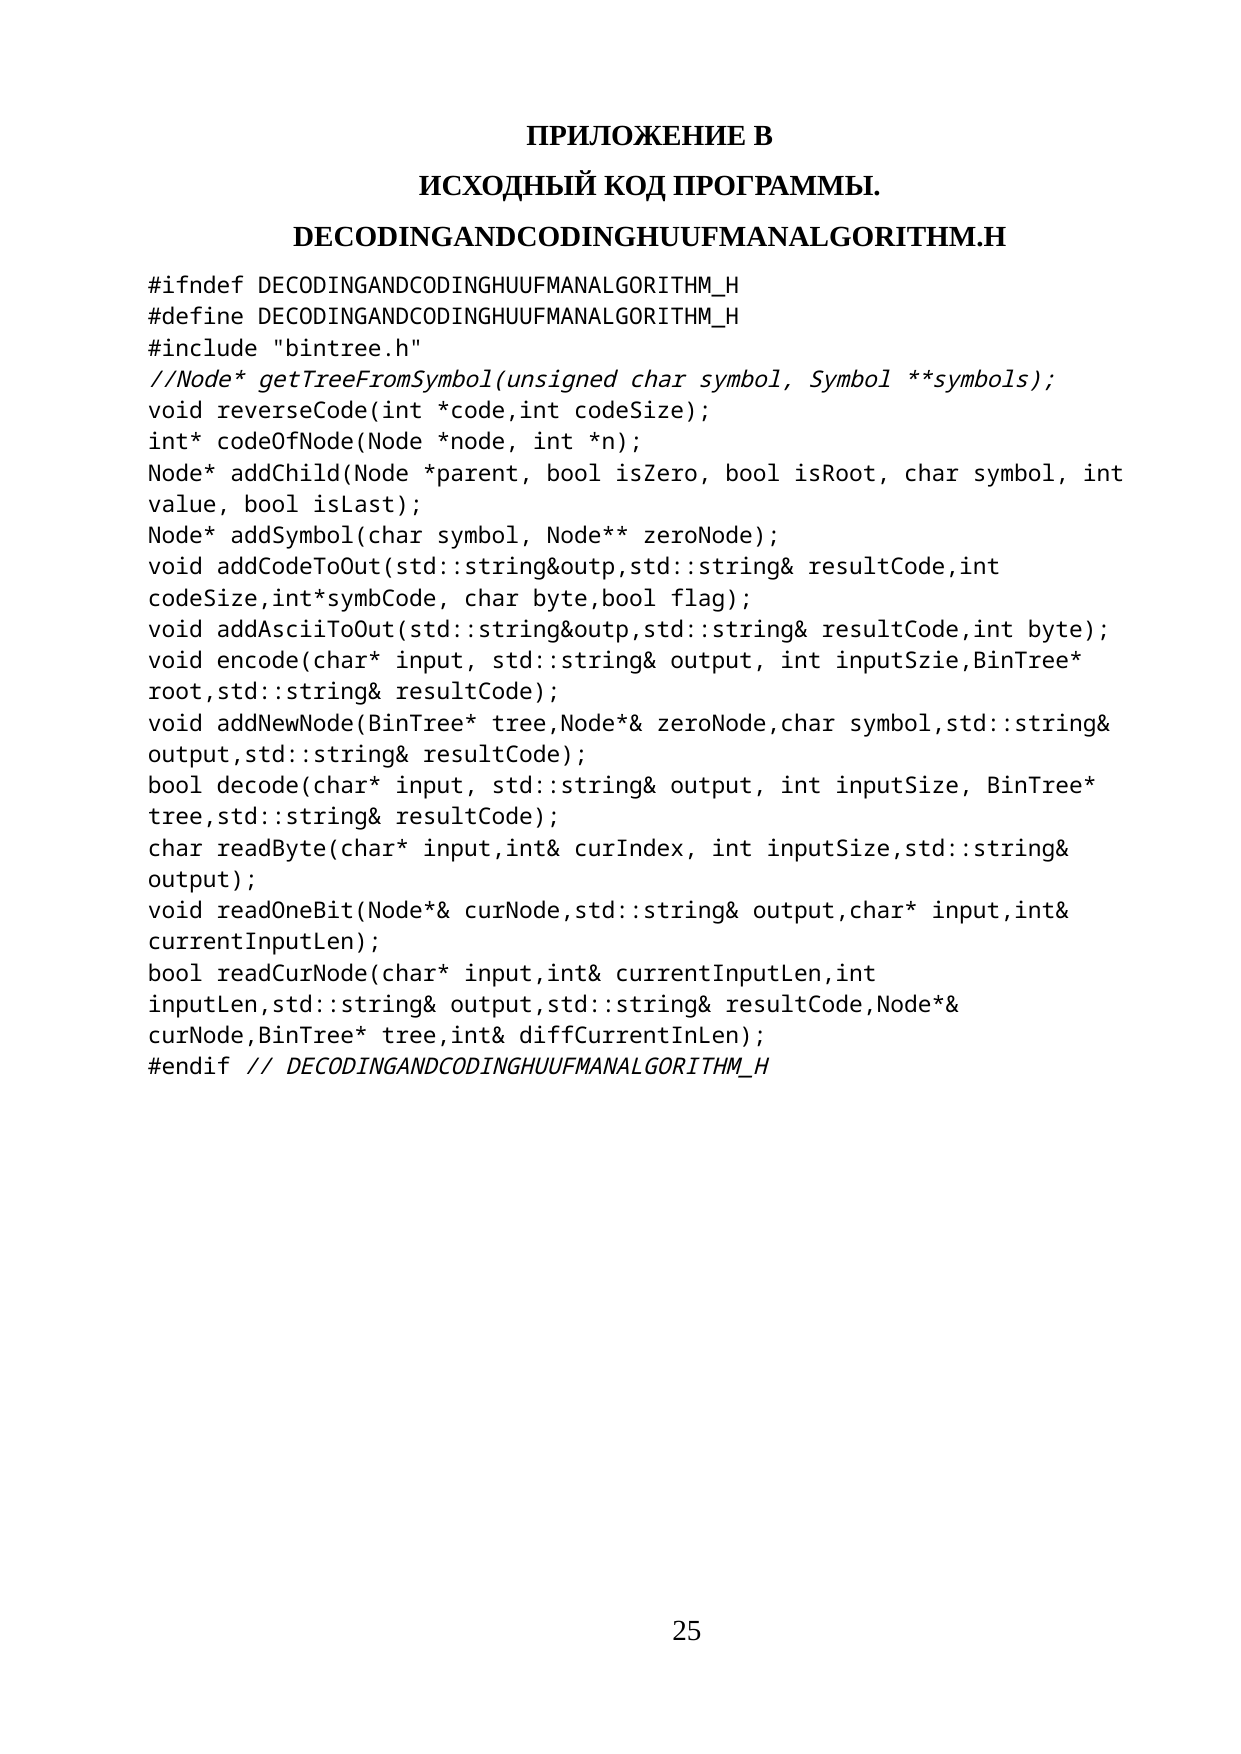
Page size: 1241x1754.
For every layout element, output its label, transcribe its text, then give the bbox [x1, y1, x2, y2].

text Node* addChild(Node *parent, bool isZero, bool isRoot, char symbol, int value, bool isLast); [148, 457, 1152, 519]
text #endif // DECODINGANDCODINGHUUFMANALGORITHM_H [148, 1050, 1152, 1082]
text void encode(char* input, std::string& output, int inputSzie,BinTree* root,std::string& resultCode); [148, 644, 1152, 707]
text #include "bintree.h" [148, 332, 1152, 363]
text void readOneBit(Node*& curNode,std::string& output,char* input,int& currentInputLen); [148, 894, 1152, 957]
text #define DECODINGANDCODINGHUUFMANALGORITHM_H [148, 300, 1152, 332]
text void addAsciiToOut(std::string&outp,std::string& resultCode,int byte); [148, 613, 1152, 644]
text //Node* getTreeFromSymbol(unsigned char symbol, Symbol **symbols); [148, 363, 1152, 394]
text Node* addSymbol(char symbol, Node** zeroNode); [148, 519, 1152, 550]
text void reverseCode(int *code,int codeSize); [148, 394, 1152, 425]
text char readByte(char* input,int& curIndex, int inputSize,std::string& output); [148, 832, 1152, 894]
text #ifndef DECODINGANDCODINGHUUFMANALGORITHM_H [148, 269, 1152, 300]
text int* codeOfNode(Node *node, int *n); [148, 425, 1152, 457]
text bool decode(char* input, std::string& output, int inputSize, BinTree* tree,std::string& resultCode); [148, 769, 1152, 832]
subtitle Приложение в исходный код программы. decodingandcodinghuufmanalgorithm.h [148, 118, 1152, 252]
text void addCodeToOut(std::string&outp,std::string& resultCode,int codeSize,int*symbCode, char byte,bool flag); [148, 550, 1152, 613]
text bool readCurNode(char* input,int& currentInputLen,int inputLen,std::string& output,std::string& resultCode,Node*& curNode,BinTree* tree,int& diffCurrentInLen); [148, 957, 1152, 1050]
text void addNewNode(BinTree* tree,Node*& zeroNode,char symbol,std::string& output,std::string& resultCode); [148, 707, 1152, 769]
